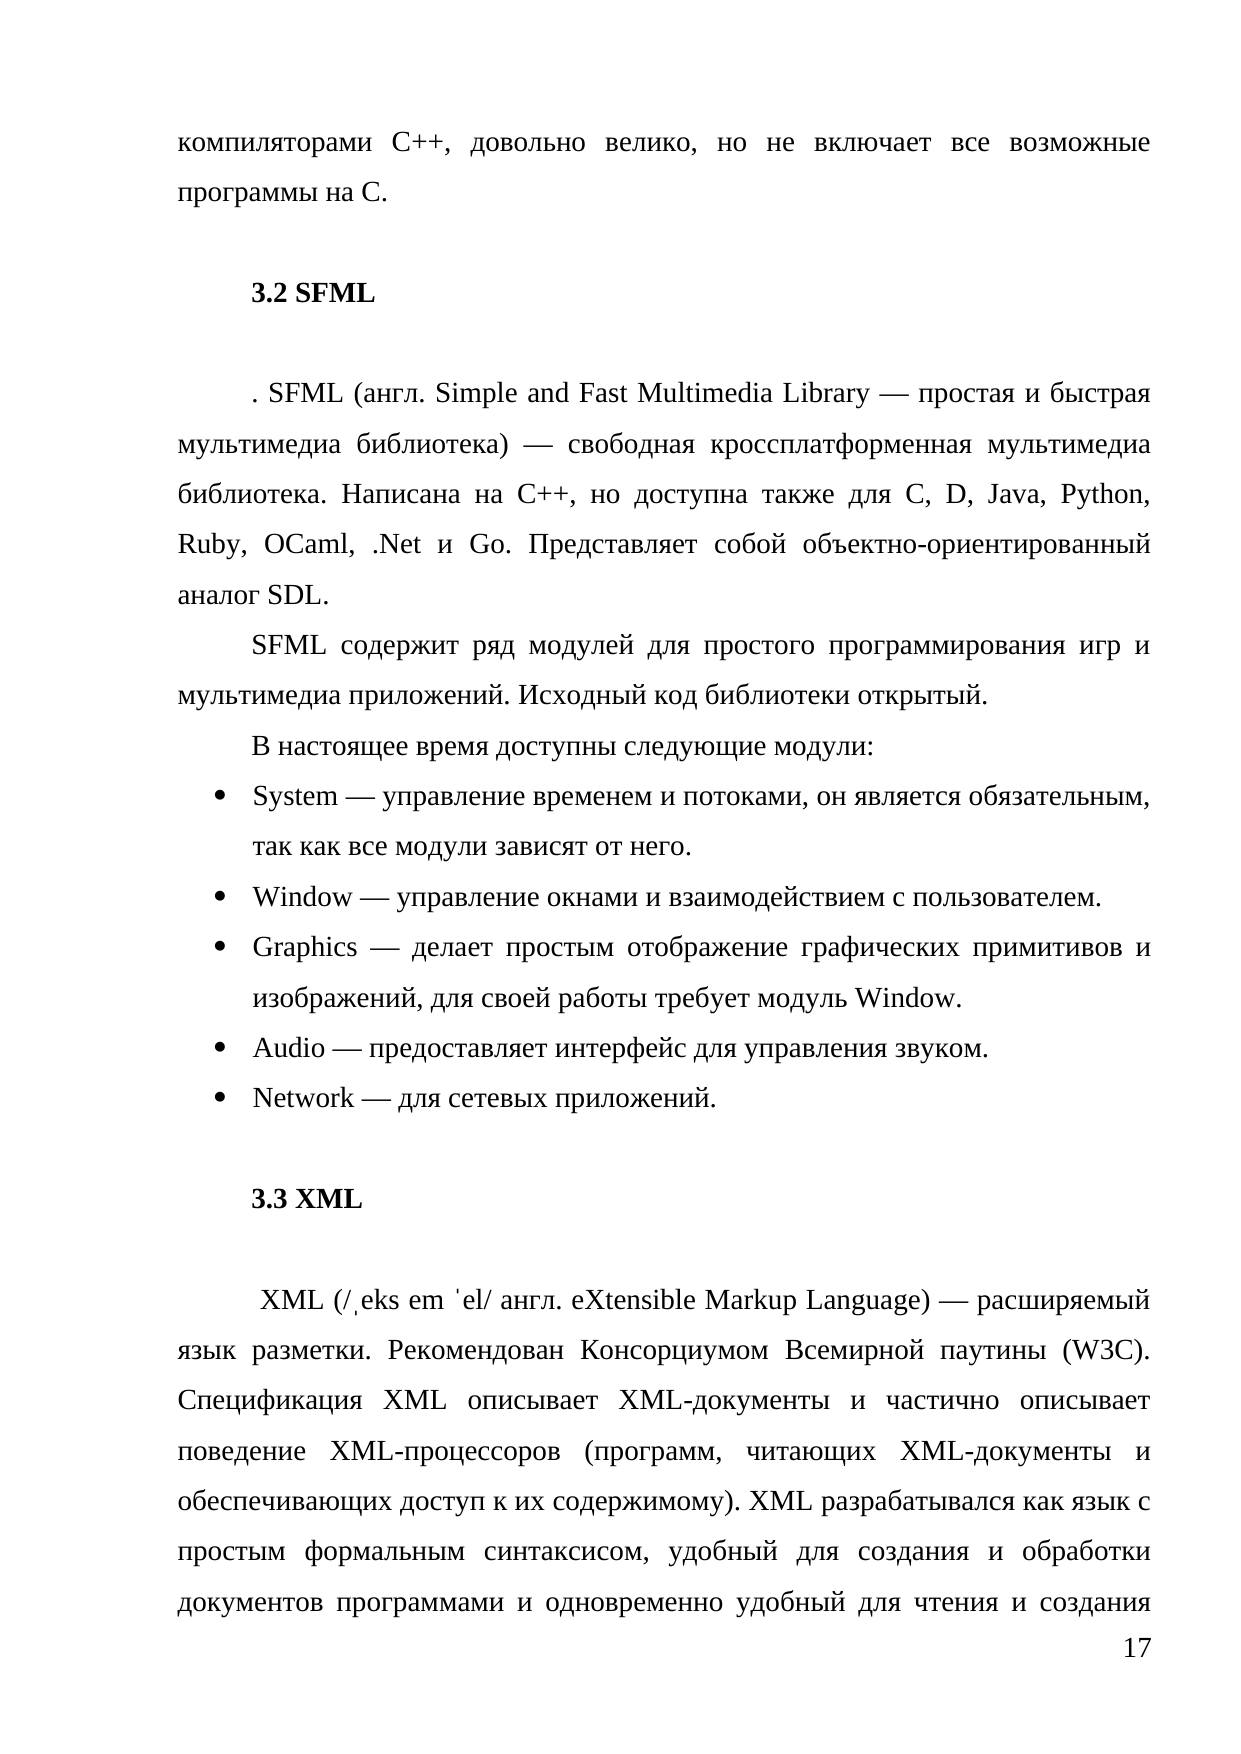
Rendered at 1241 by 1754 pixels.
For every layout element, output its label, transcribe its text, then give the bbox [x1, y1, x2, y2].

text . SFML (англ. Simple and Fast Multimedia Library — простая и быстрая мультимедиа библиотека) — свободная кроссплатформенная мультимедиа библиотека. Написана на C++, но доступна также для C, D, Java, Python, Ruby, OCaml, .Net и Go. Представляет собой объектно-ориентированный аналог SDL. [177, 376, 1152, 610]
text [177, 124, 1152, 208]
list System — управление временем и потоками, он является обязательным, так как все модули зависят от него. [215, 778, 1152, 862]
subtitle 3.3 XML [177, 1181, 1152, 1215]
list Graphics — делает простым отображение графических примитивов и изображений, для своей работы требует модуль Window. [215, 929, 1152, 1013]
list В настоящее время доступны следующие модули: [251, 728, 1152, 761]
list Audio — предоставляет интерфейс для управления звуком. [215, 1030, 1152, 1064]
list Network — для сетевых приложений. [215, 1080, 1152, 1114]
list SFML содержит ряд модулей для простого программирования игр и мультимедиа приложений. Исходный код библиотеки открытый. [177, 627, 1152, 711]
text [177, 1282, 1152, 1617]
subtitle 3.2 SFML [177, 275, 1152, 308]
list Window — управление окнами и взаимодействием с пользователем. [215, 879, 1152, 912]
